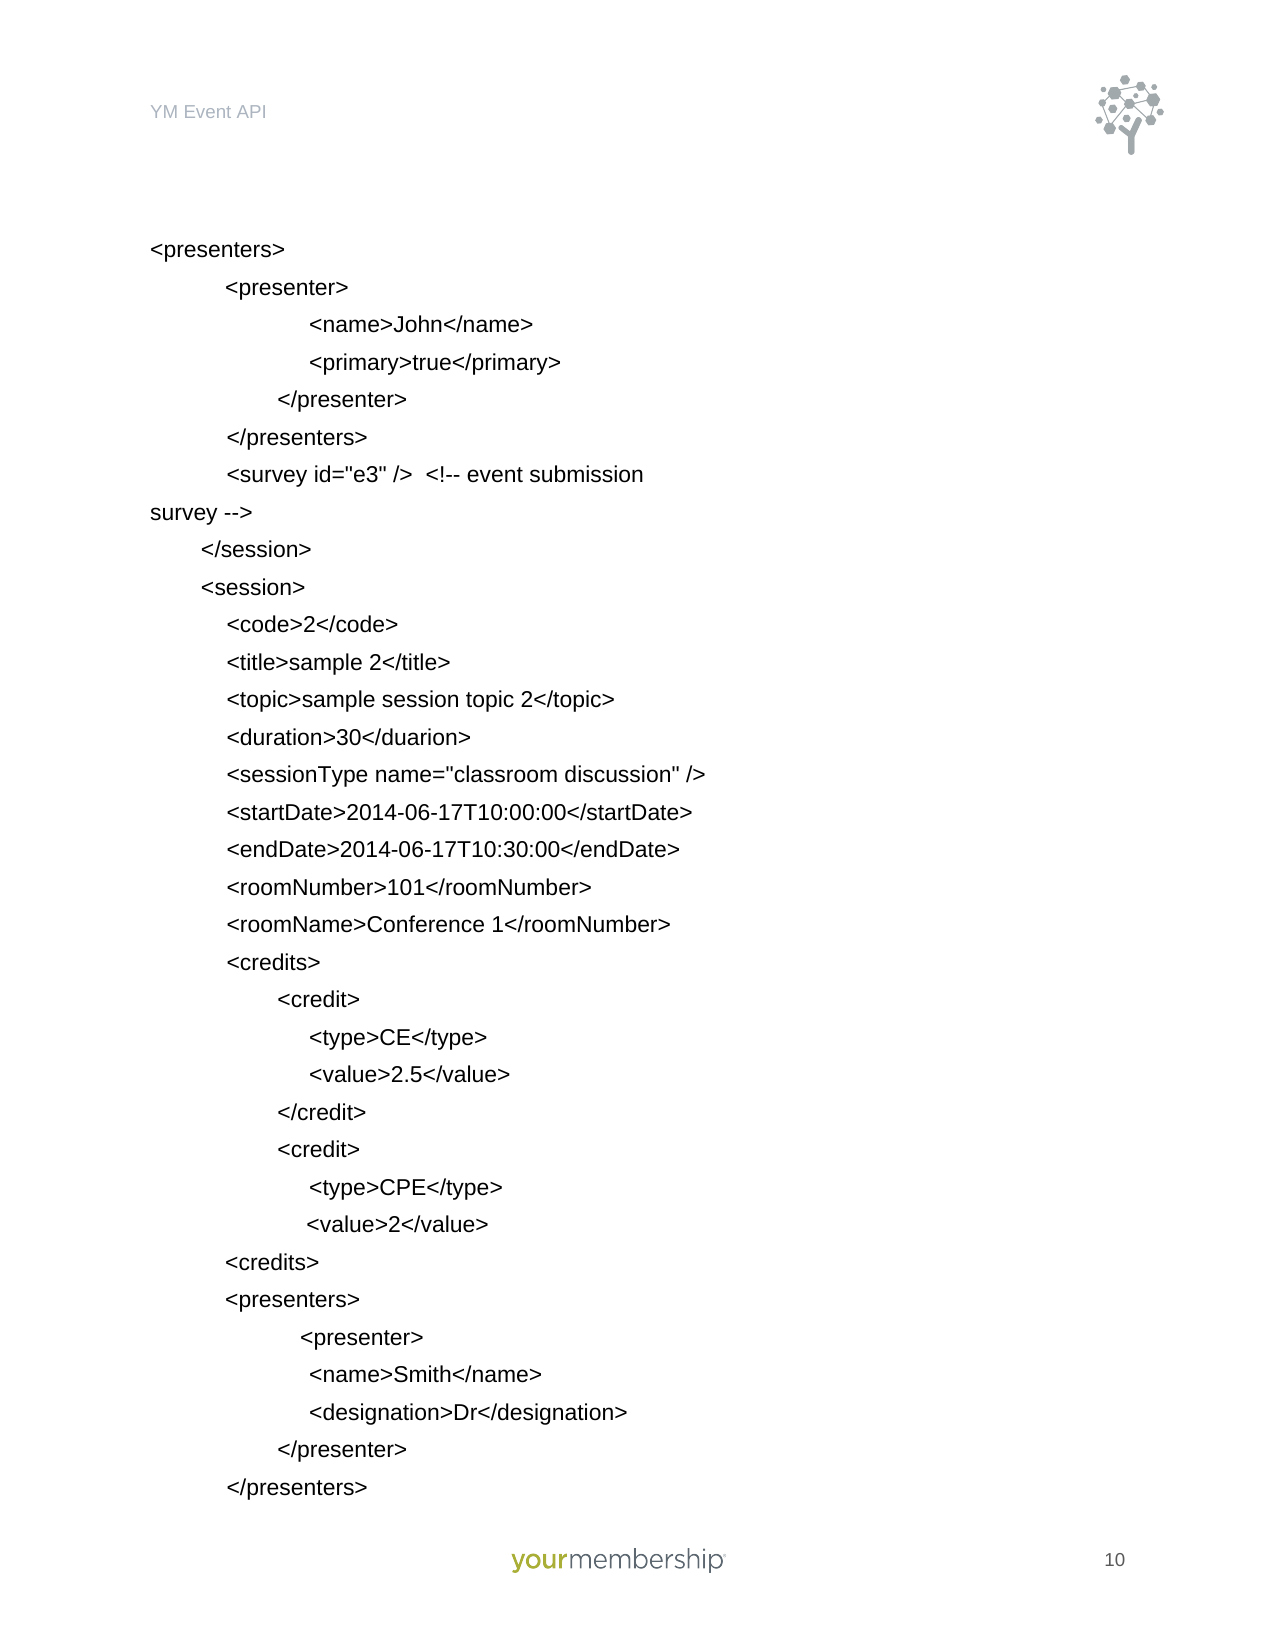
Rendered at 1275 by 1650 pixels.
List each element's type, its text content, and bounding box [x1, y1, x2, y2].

text <credits> [150, 937, 1125, 975]
picture [511, 1548, 727, 1573]
text <presenter> [150, 262, 1125, 300]
text <credit> [150, 975, 1125, 1012]
text <roomNumber>101</roomNumber> [150, 862, 1125, 900]
text <title>sample 2</title> [150, 637, 1125, 675]
text <sessionType name="classroom discussion" /> [150, 750, 1125, 787]
text <survey id="e3" /> <!-- event submission [150, 450, 1125, 487]
text <session> [150, 562, 1125, 600]
text <roomName>Conference 1</roomNumber> [150, 900, 1125, 937]
text <type>CE</type> [150, 1012, 1125, 1050]
text <duration>30</duarion> [150, 712, 1125, 750]
picture [1095, 75, 1164, 155]
text <name>Smith</name> [150, 1350, 1125, 1387]
text <presenters> [150, 1275, 1125, 1312]
text </presenters> [150, 1462, 1125, 1500]
text <presenter> [225, 1312, 1125, 1350]
text <presenters> [150, 225, 1125, 262]
text </presenter> [150, 375, 1125, 412]
text </session> [150, 525, 1125, 562]
text survey --> [150, 487, 1125, 525]
text <topic>sample session topic 2</topic> [150, 675, 1125, 712]
text <type>CPE</type> [150, 1162, 1125, 1200]
text <name>John</name> [150, 300, 1125, 337]
text <designation>Dr</designation> [150, 1387, 1125, 1425]
text </presenter> [150, 1425, 1125, 1462]
text <endDate>2014-06-17T10:30:00</endDate> [150, 825, 1125, 862]
text <primary>true</primary> [150, 337, 1125, 375]
text <value>2.5</value> [150, 1050, 1125, 1087]
text <value>2</value> [225, 1200, 1125, 1237]
text </presenters> [150, 412, 1125, 450]
text <credits> [150, 1237, 1125, 1275]
text </credit> [150, 1087, 1125, 1125]
text <code>2</code> [150, 600, 1125, 637]
text <startDate>2014-06-17T10:00:00</startDate> [150, 787, 1125, 825]
text <credit> [150, 1125, 1125, 1162]
